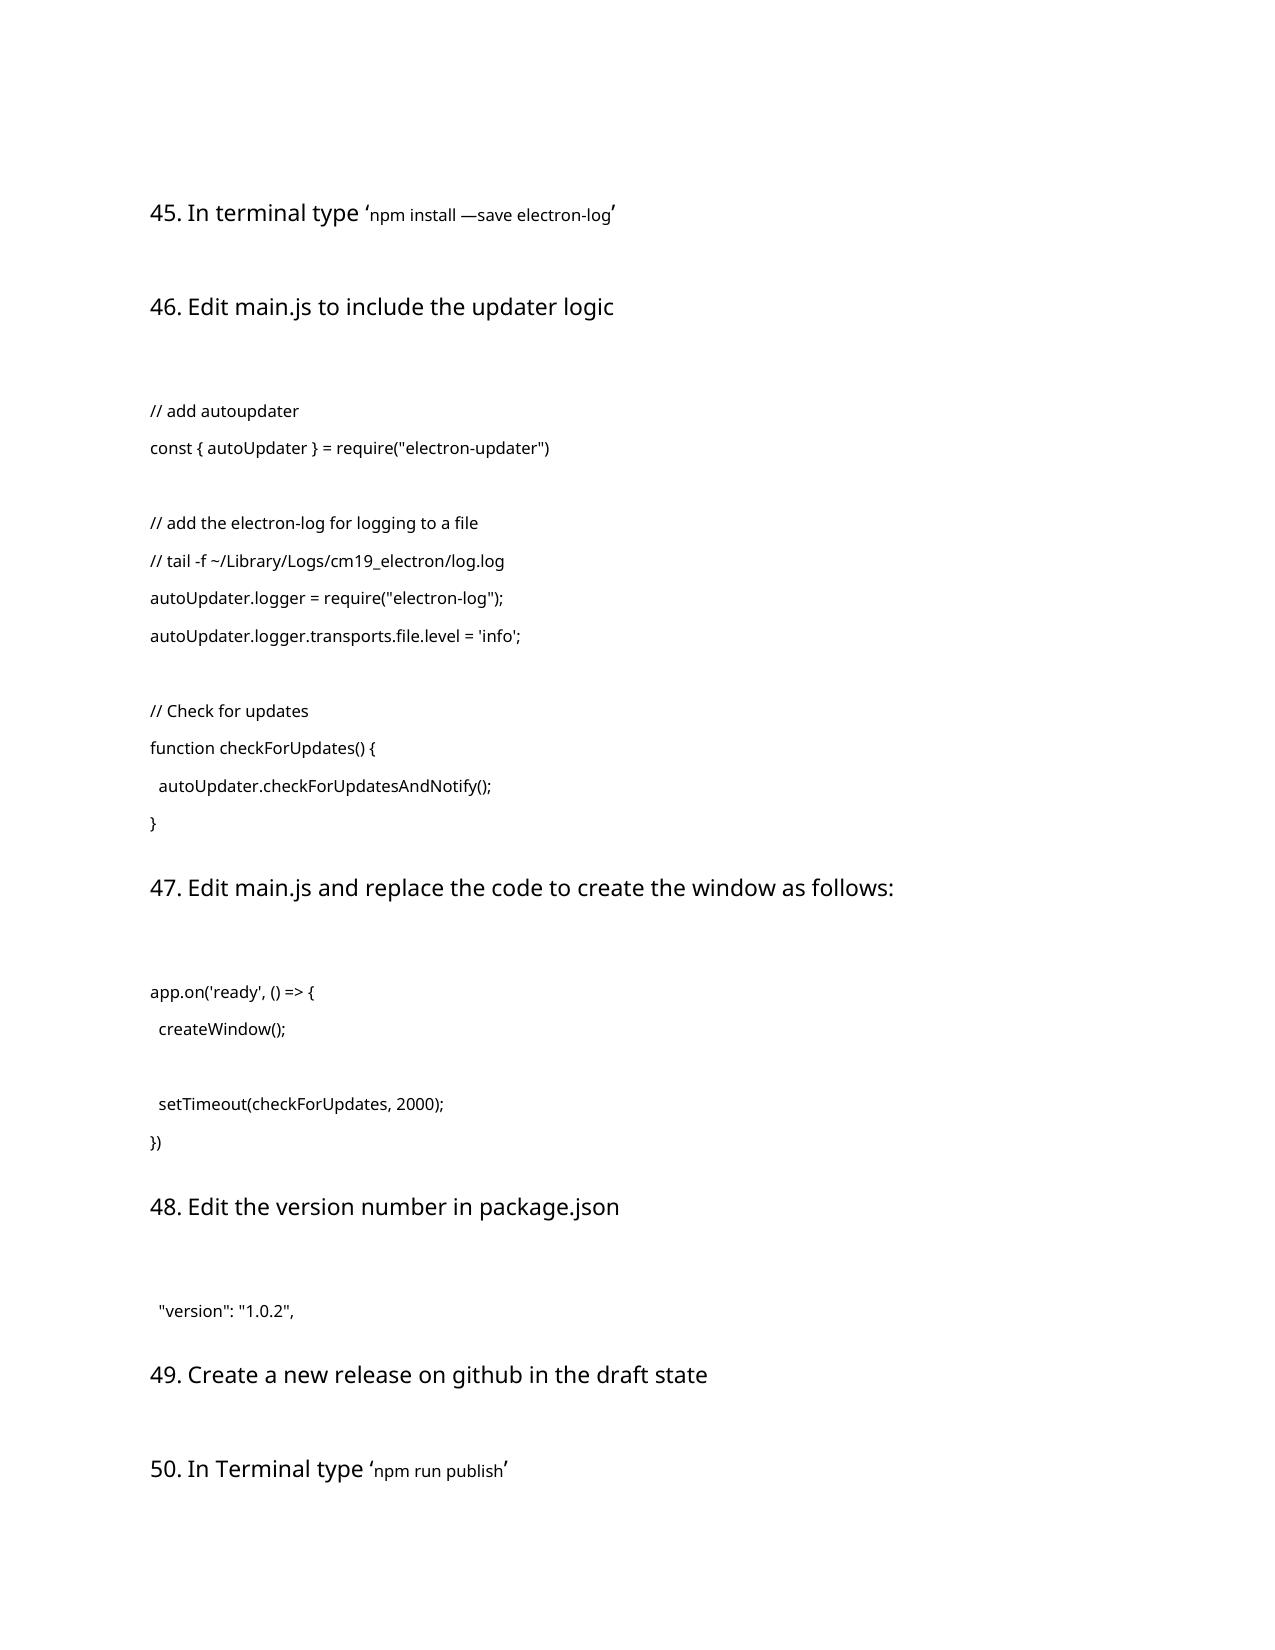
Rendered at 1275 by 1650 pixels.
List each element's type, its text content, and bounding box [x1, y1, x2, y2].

text // add the electron-log for logging to a file [150, 497, 1125, 534]
text "version": "1.0.2", [150, 1284, 1125, 1322]
list In Terminal type ‘npm run publish’ [150, 1453, 1125, 1484]
text }) [150, 1116, 1125, 1153]
text function checkForUpdates() { [150, 722, 1125, 759]
text autoUpdater.logger.transports.file.level = 'info'; [150, 609, 1125, 647]
list Create a new release on github in the draft state [150, 1359, 1125, 1391]
text createWindow(); [150, 1003, 1125, 1041]
text setTimeout(checkForUpdates, 2000); [150, 1078, 1125, 1116]
text const { autoUpdater } = require("electron-updater") [150, 422, 1125, 459]
text autoUpdater.logger = require("electron-log"); [150, 572, 1125, 609]
text } [150, 797, 1125, 834]
list Edit main.js and replace the code to create the window as follows: [150, 872, 1125, 903]
text autoUpdater.checkForUpdatesAndNotify(); [150, 759, 1125, 797]
list Edit the version number in package.json [150, 1191, 1125, 1222]
text // tail -f ~/Library/Logs/cm19_electron/log.log [150, 534, 1125, 572]
text // add autoupdater [150, 384, 1125, 422]
list Edit main.js to include the updater logic [150, 291, 1125, 322]
text app.on('ready', () => { [150, 966, 1125, 1003]
text // Check for updates [150, 684, 1125, 722]
list In terminal type ‘npm install —save electron-log’ [150, 197, 1125, 228]
